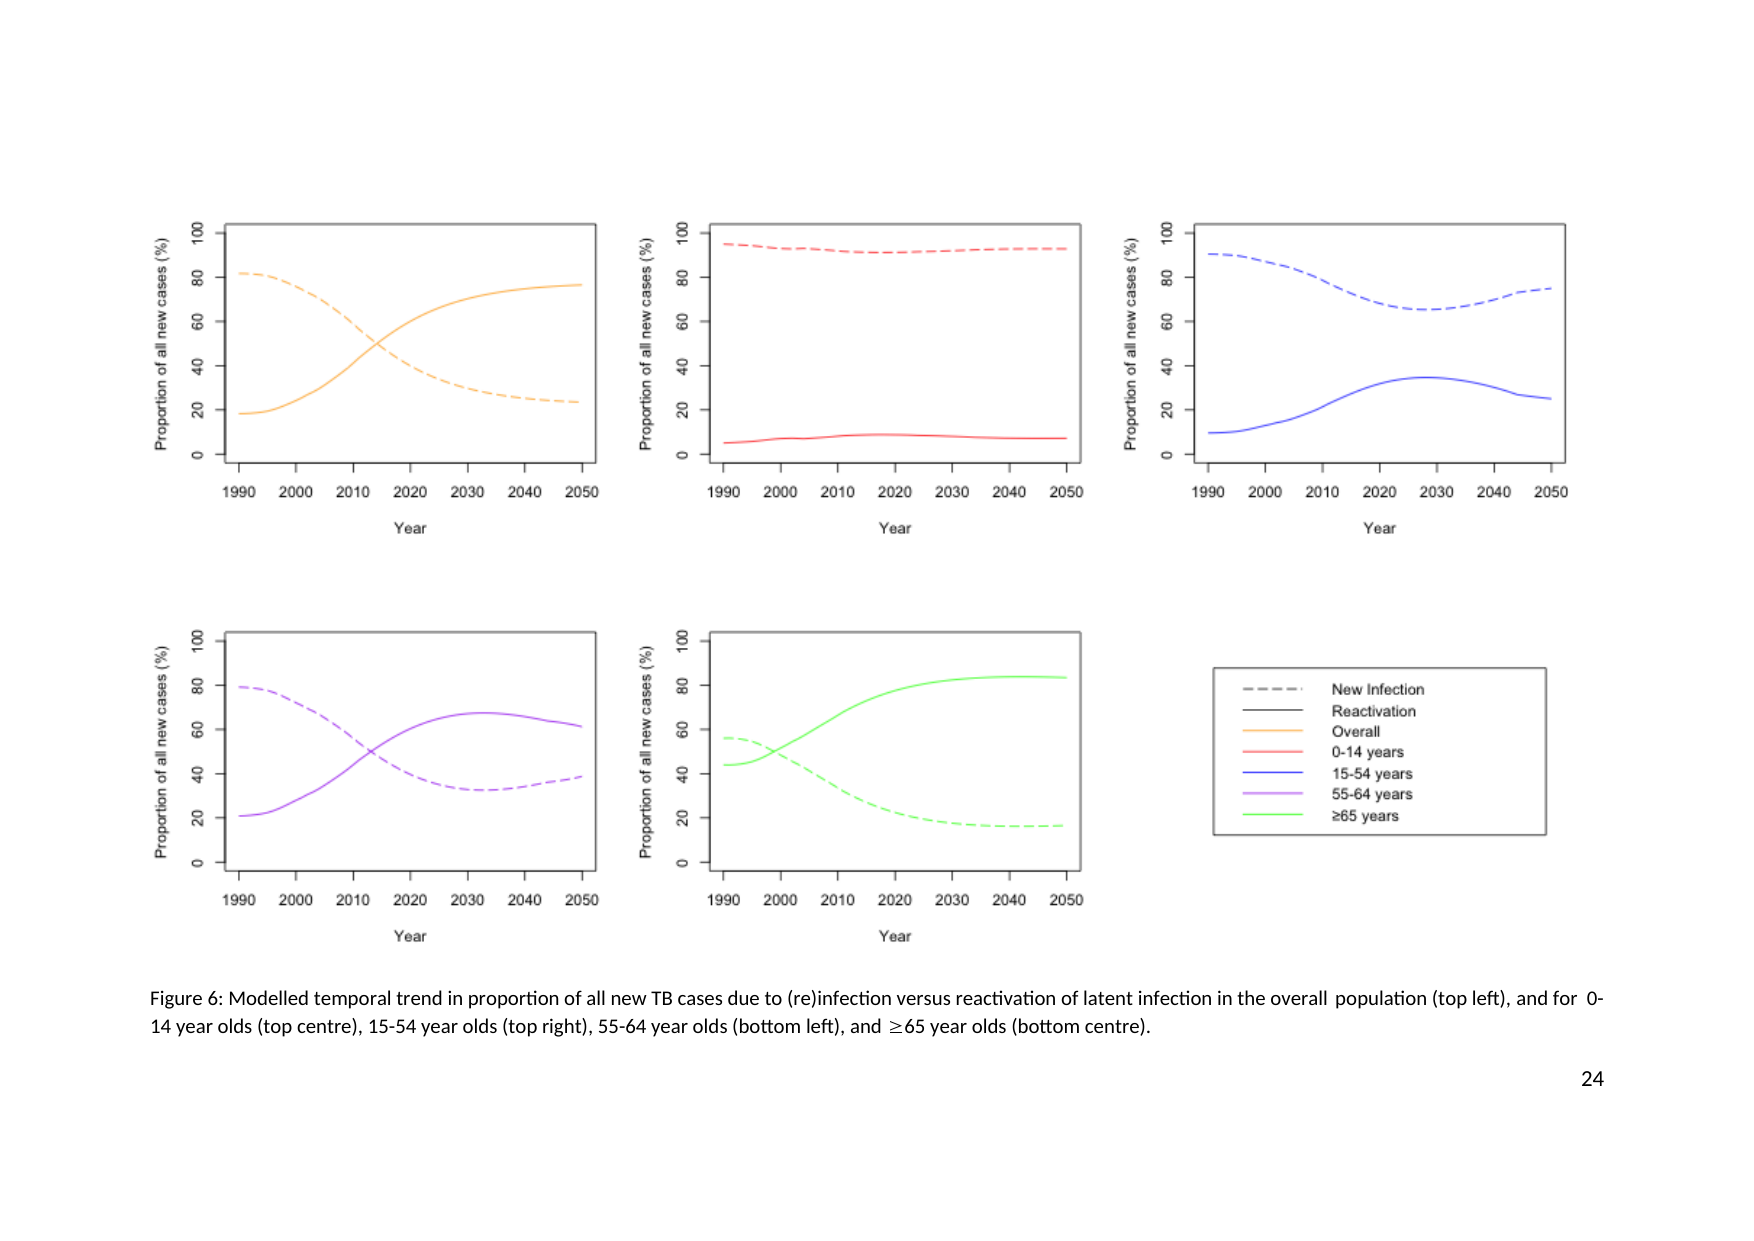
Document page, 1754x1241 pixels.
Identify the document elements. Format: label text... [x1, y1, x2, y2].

text Figure 6: Modelled temporal trend in proportion of all new TB cases due to (re)infection versus reactivation of latent infection in the overall population (top left), and for 0-14 year olds (top centre), 15-54 year olds (top right), 55-64 year olds (bottom left), and 65 year olds (bottom centre). [150, 986, 1604, 1038]
picture [150, 150, 1604, 965]
